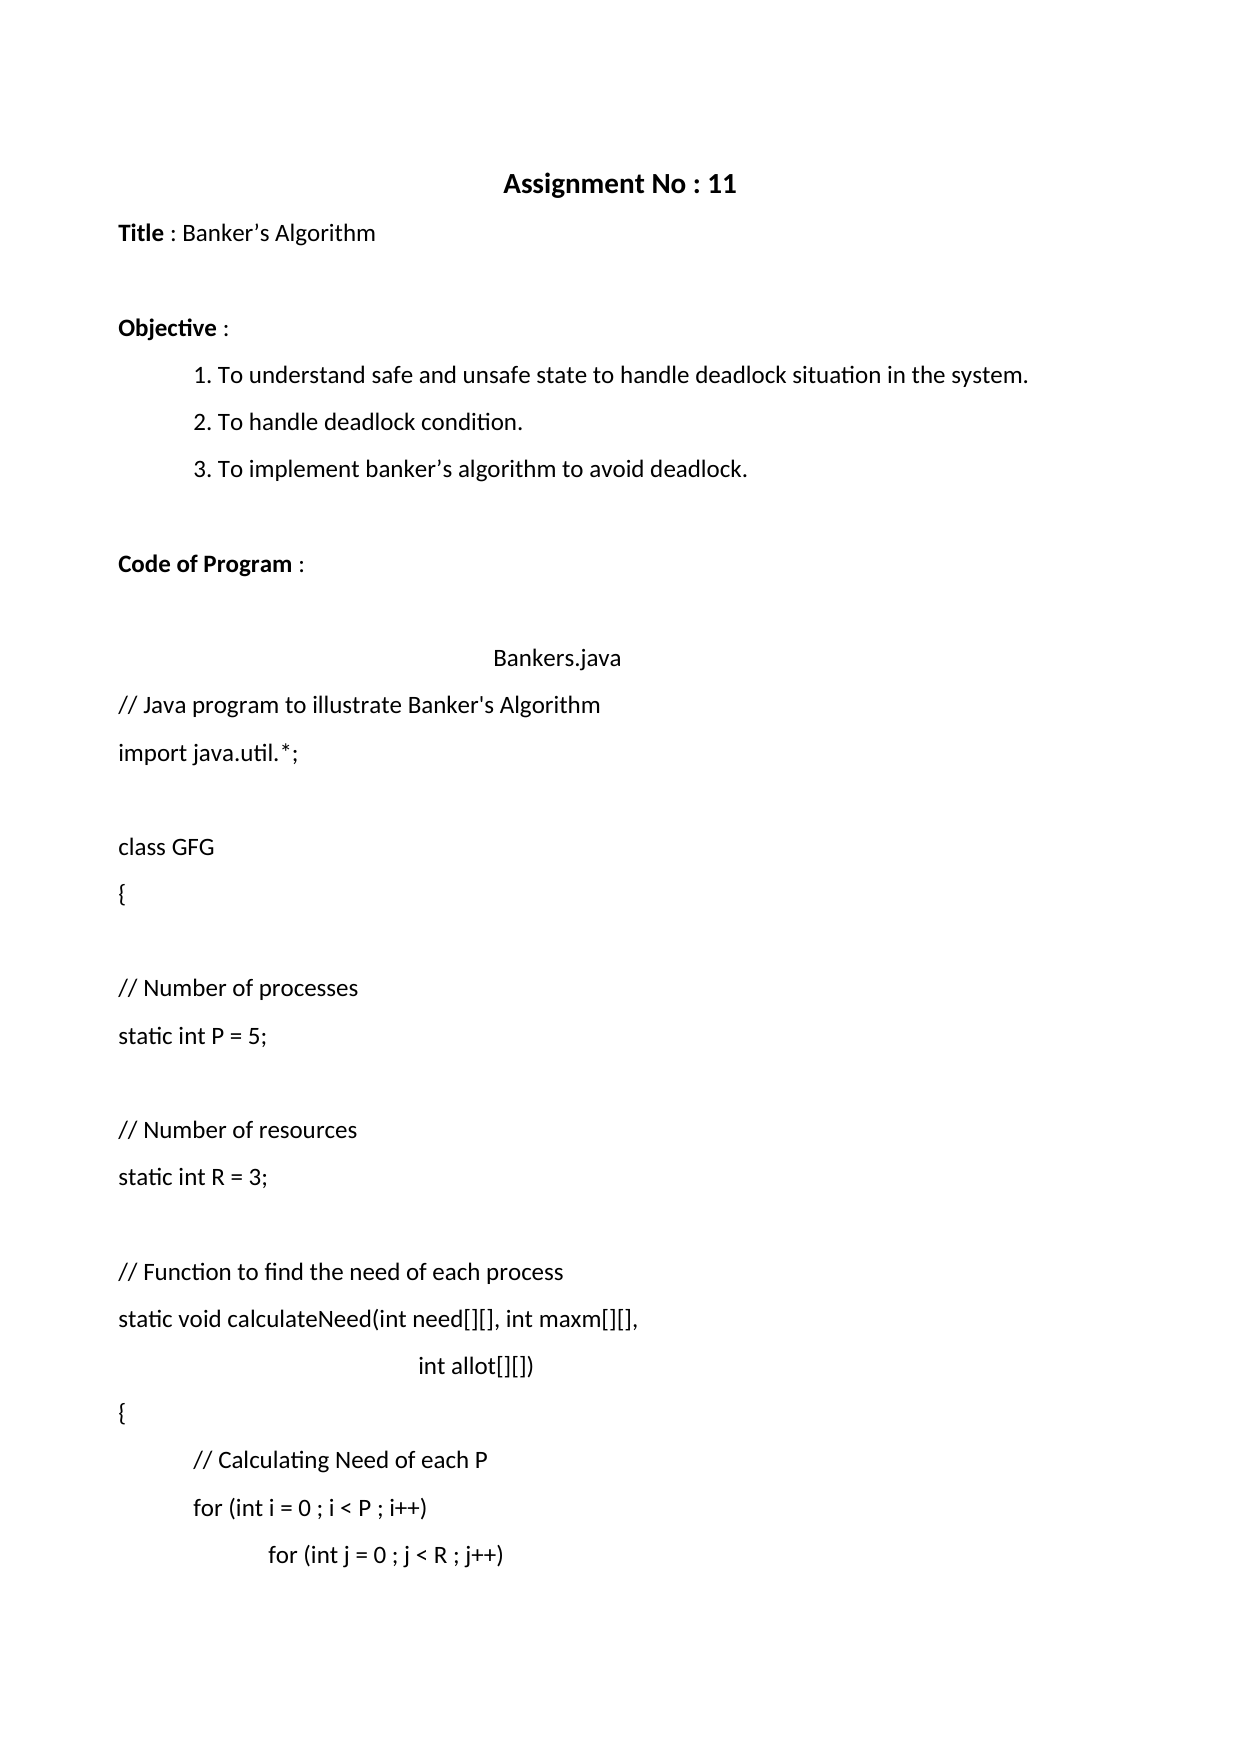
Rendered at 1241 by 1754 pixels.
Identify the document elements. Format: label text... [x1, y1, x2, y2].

text 1. To understand safe and unsafe state to handle deadlock situation in the system. [118, 359, 1122, 390]
text static void calculateNeed(int need[][], int maxm[][], [118, 1303, 1122, 1333]
text // Number of processes [118, 973, 1122, 1003]
text { [118, 1397, 1122, 1428]
text static int R = 3; [118, 1161, 1122, 1192]
text for (int j = 0 ; j < R ; j++) [118, 1539, 1122, 1569]
text int allot[][]) [118, 1350, 1122, 1381]
text Assignment No : 11 [118, 165, 1122, 201]
text class GFG [118, 831, 1122, 862]
text static int P = 5; [118, 1020, 1122, 1050]
text // Number of resources [118, 1114, 1122, 1145]
text for (int i = 0 ; i < P ; i++) [118, 1492, 1122, 1522]
text 3. To implement banker’s algorithm to avoid deadlock. [118, 453, 1122, 484]
text { [118, 878, 1122, 909]
text 2. To handle deadlock condition. [118, 406, 1122, 437]
text Code of Program : [118, 548, 1122, 578]
text import java.util.*; [118, 737, 1122, 767]
text Bankers.java [118, 642, 1122, 673]
text // Calculating Need of each P [118, 1444, 1122, 1475]
text // Function to find the need of each process [118, 1256, 1122, 1286]
text Title : Banker’s Algorithm [118, 218, 1122, 248]
text // Java program to illustrate Banker's Algorithm [118, 689, 1122, 720]
text Objective : [118, 312, 1122, 342]
